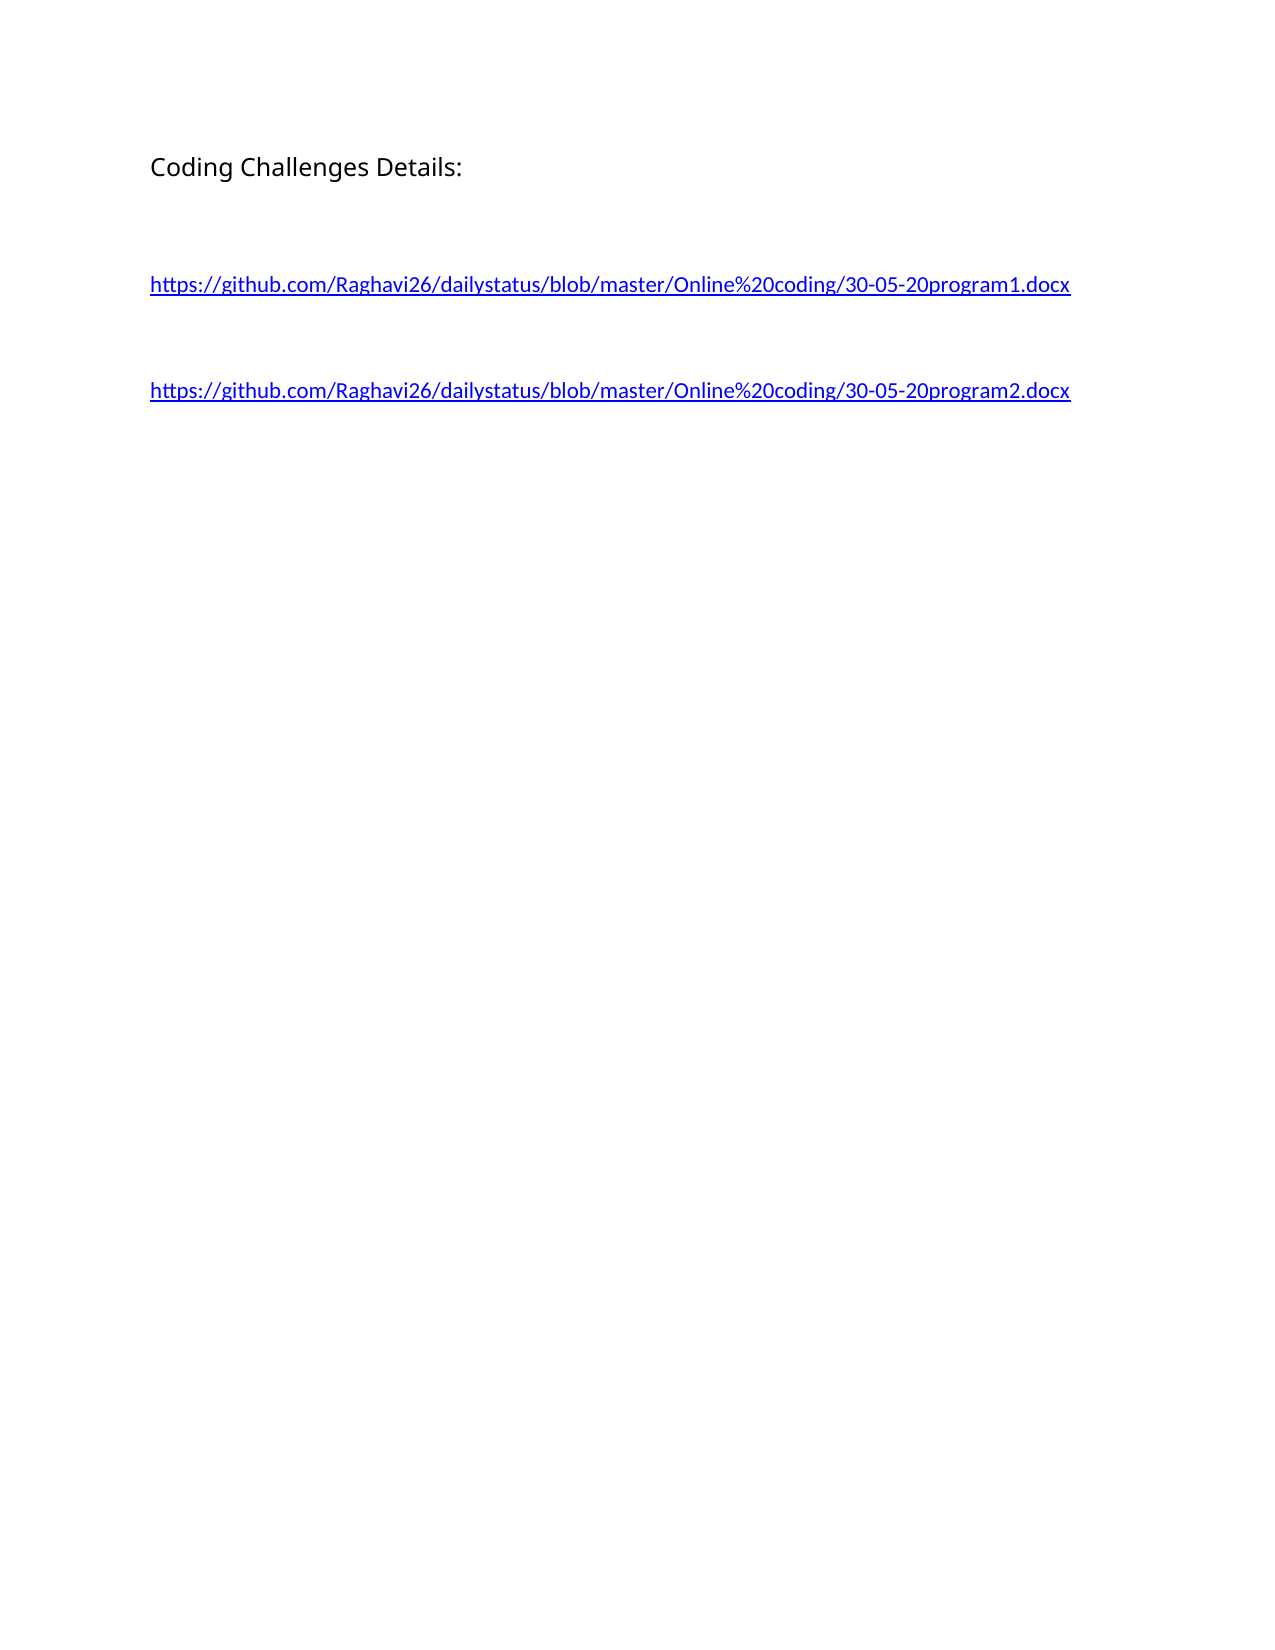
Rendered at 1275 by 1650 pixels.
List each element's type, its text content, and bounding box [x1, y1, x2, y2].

text https://github.com/Raghavi26/dailystatus/blob/master/Online%20coding/30-05-20program2.docx [150, 376, 1125, 404]
text Coding Challenges Details: [150, 150, 1125, 184]
text https://github.com/Raghavi26/dailystatus/blob/master/Online%20coding/30-05-20program1.docx [150, 270, 1125, 298]
